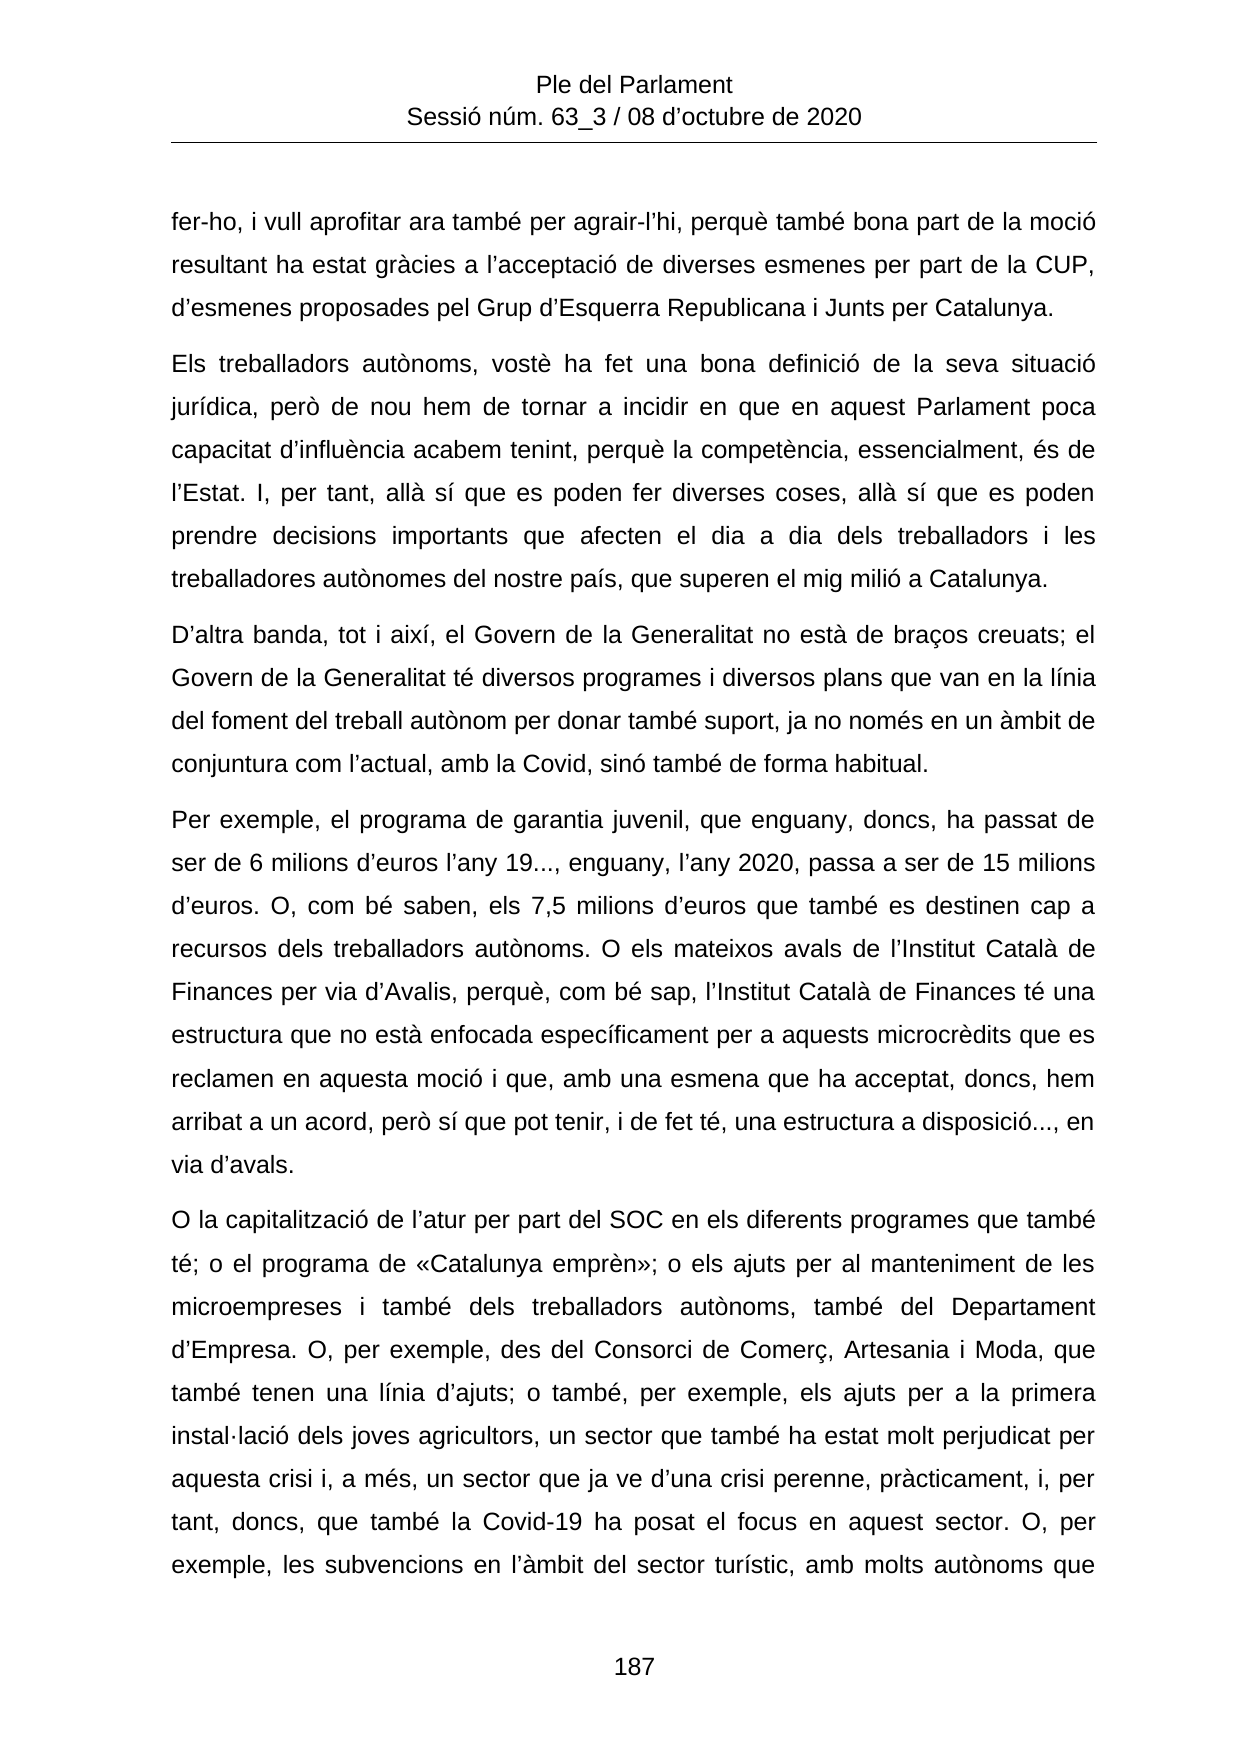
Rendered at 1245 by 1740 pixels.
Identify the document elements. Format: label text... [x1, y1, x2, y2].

text Els treballadors autònoms, vostè ha fet una bona definició de la seva situació jurídica, però de nou hem de tornar a incidir en que en aquest Parlament poca capacitat d’influència acabem tenint, perquè la competència, essencialment, és de l’Estat. I, per tant, allà sí que es poden fer diverses coses, allà sí que es poden prendre decisions importants que afecten el dia a dia dels treballadors i les treballadores autònomes del nostre país, que superen el mig milió a Catalunya. [171, 349, 1097, 593]
text D’altra banda, tot i així, el Govern de la Generalitat no està de braços creuats; el Govern de la Generalitat té diversos programes i diversos plans que van en la línia del foment del treball autònom per donar també suport, ja no només en un àmbit de conjuntura com l’actual, amb la Covid, sinó també de forma habitual. [171, 620, 1097, 778]
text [171, 207, 1097, 322]
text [171, 1206, 1097, 1579]
text Per exemple, el programa de garantia juvenil, que enguany, doncs, ha passat de ser de 6 milions d’euros l’any 19..., enguany, l’any 2020, passa a ser de 15 milions d’euros. O, com bé saben, els 7,5 milions d’euros que també es destinen cap a recursos dels treballadors autònoms. O els mateixos avals de l’Institut Català de Finances per via d’Avalis, perquè, com bé sap, l’Institut Català de Finances té una estructura que no està enfocada específicament per a aquests microcrèdits que es reclamen en aquesta moció i que, amb una esmena que ha acceptat, doncs, hem arribat a un acord, però sí que pot tenir, i de fet té, una estructura a disposició..., en via d’avals. [171, 805, 1097, 1179]
